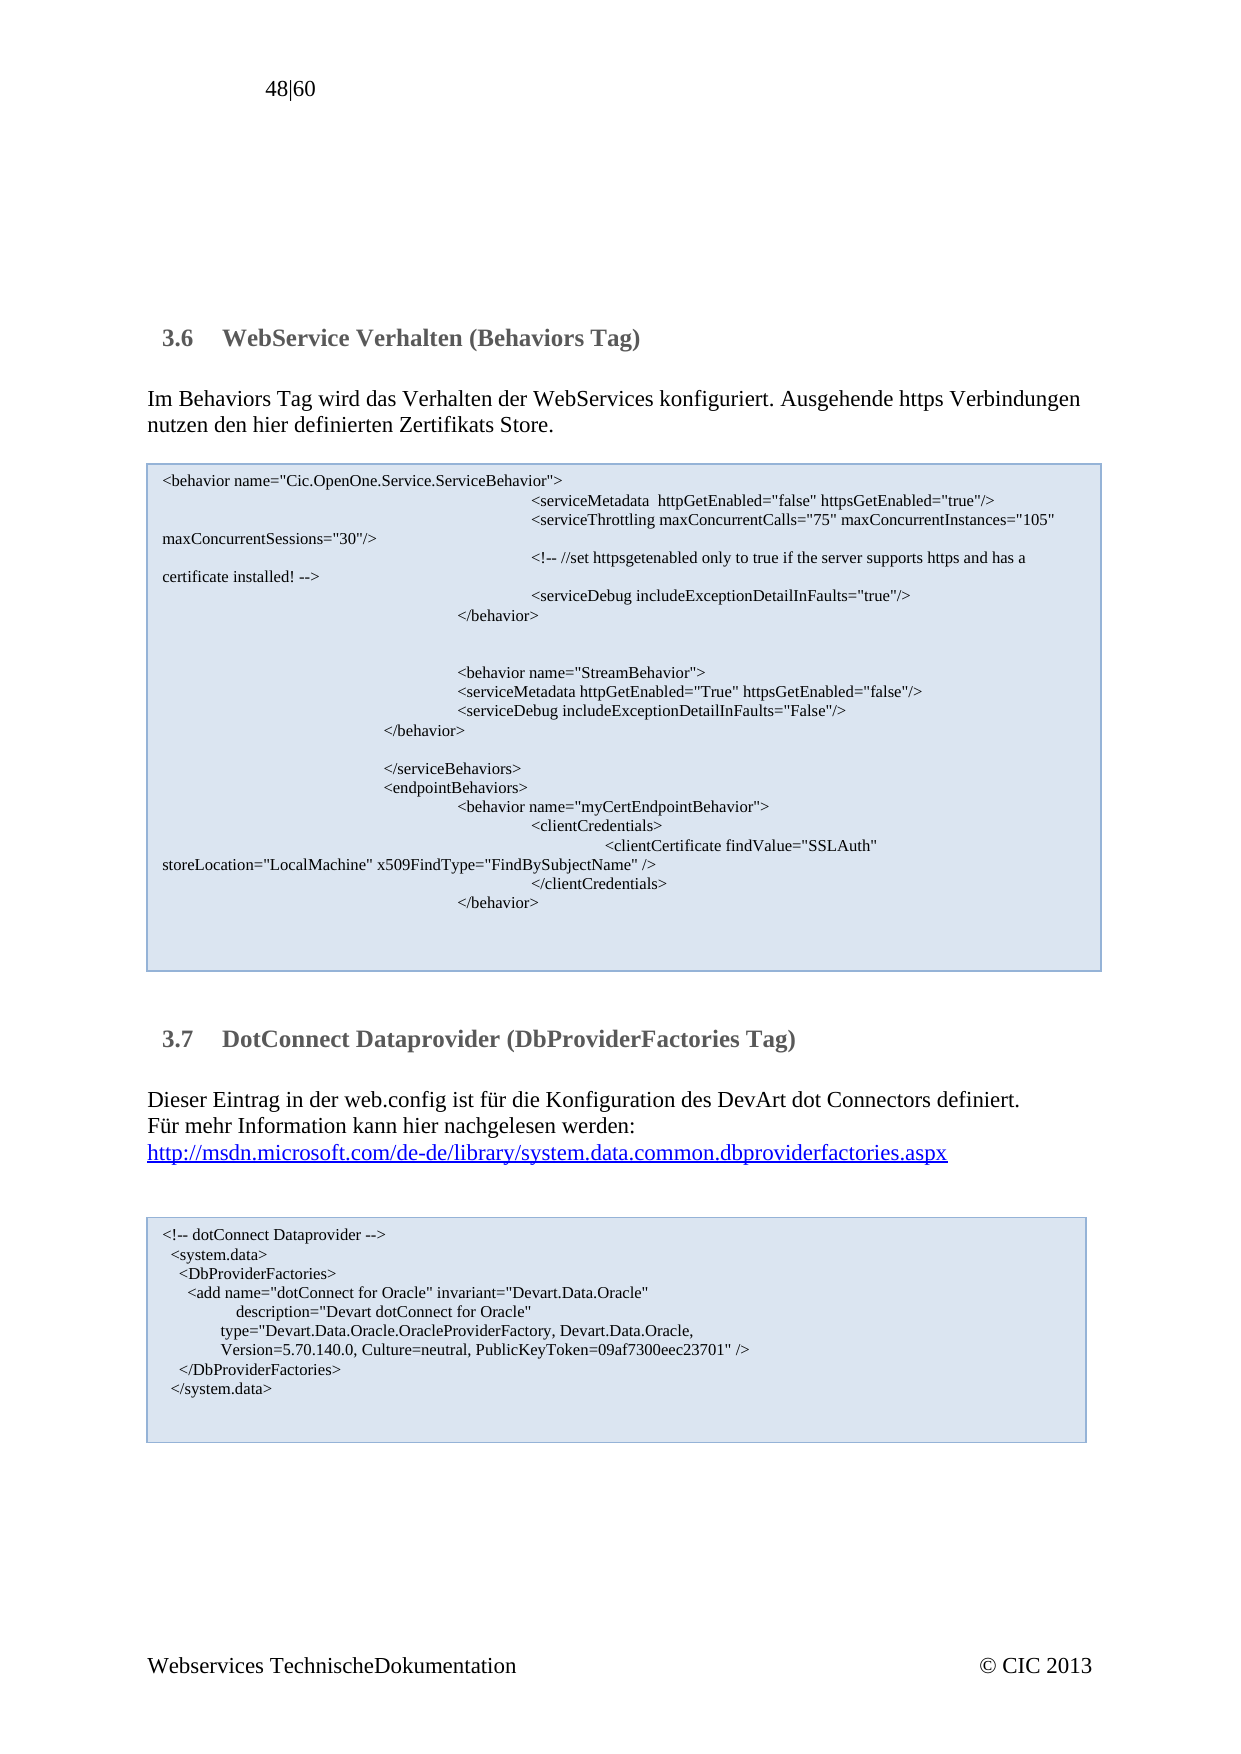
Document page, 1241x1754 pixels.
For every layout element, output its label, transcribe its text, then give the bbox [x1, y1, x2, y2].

subtitle DotConnect Dataprovider (DbProviderFactories Tag) [162, 1024, 1093, 1053]
text Dieser Eintrag in der web.config ist für die Konfiguration des DevArt dot Connectors definiert. [147, 1086, 1093, 1112]
subtitle WebService Verhalten (Behaviors Tag) [162, 323, 1093, 352]
text Für mehr Information kann hier nachgelesen werden: http://msdn.microsoft.com/de-de/library/system.data.common.dbproviderfactories.aspx [147, 1112, 1093, 1165]
text Im Behaviors Tag wird das Verhalten der WebServices konfiguriert. Ausgehende https Verbindungen nutzen den hier definierten Zertifikats Store. [147, 385, 1093, 437]
